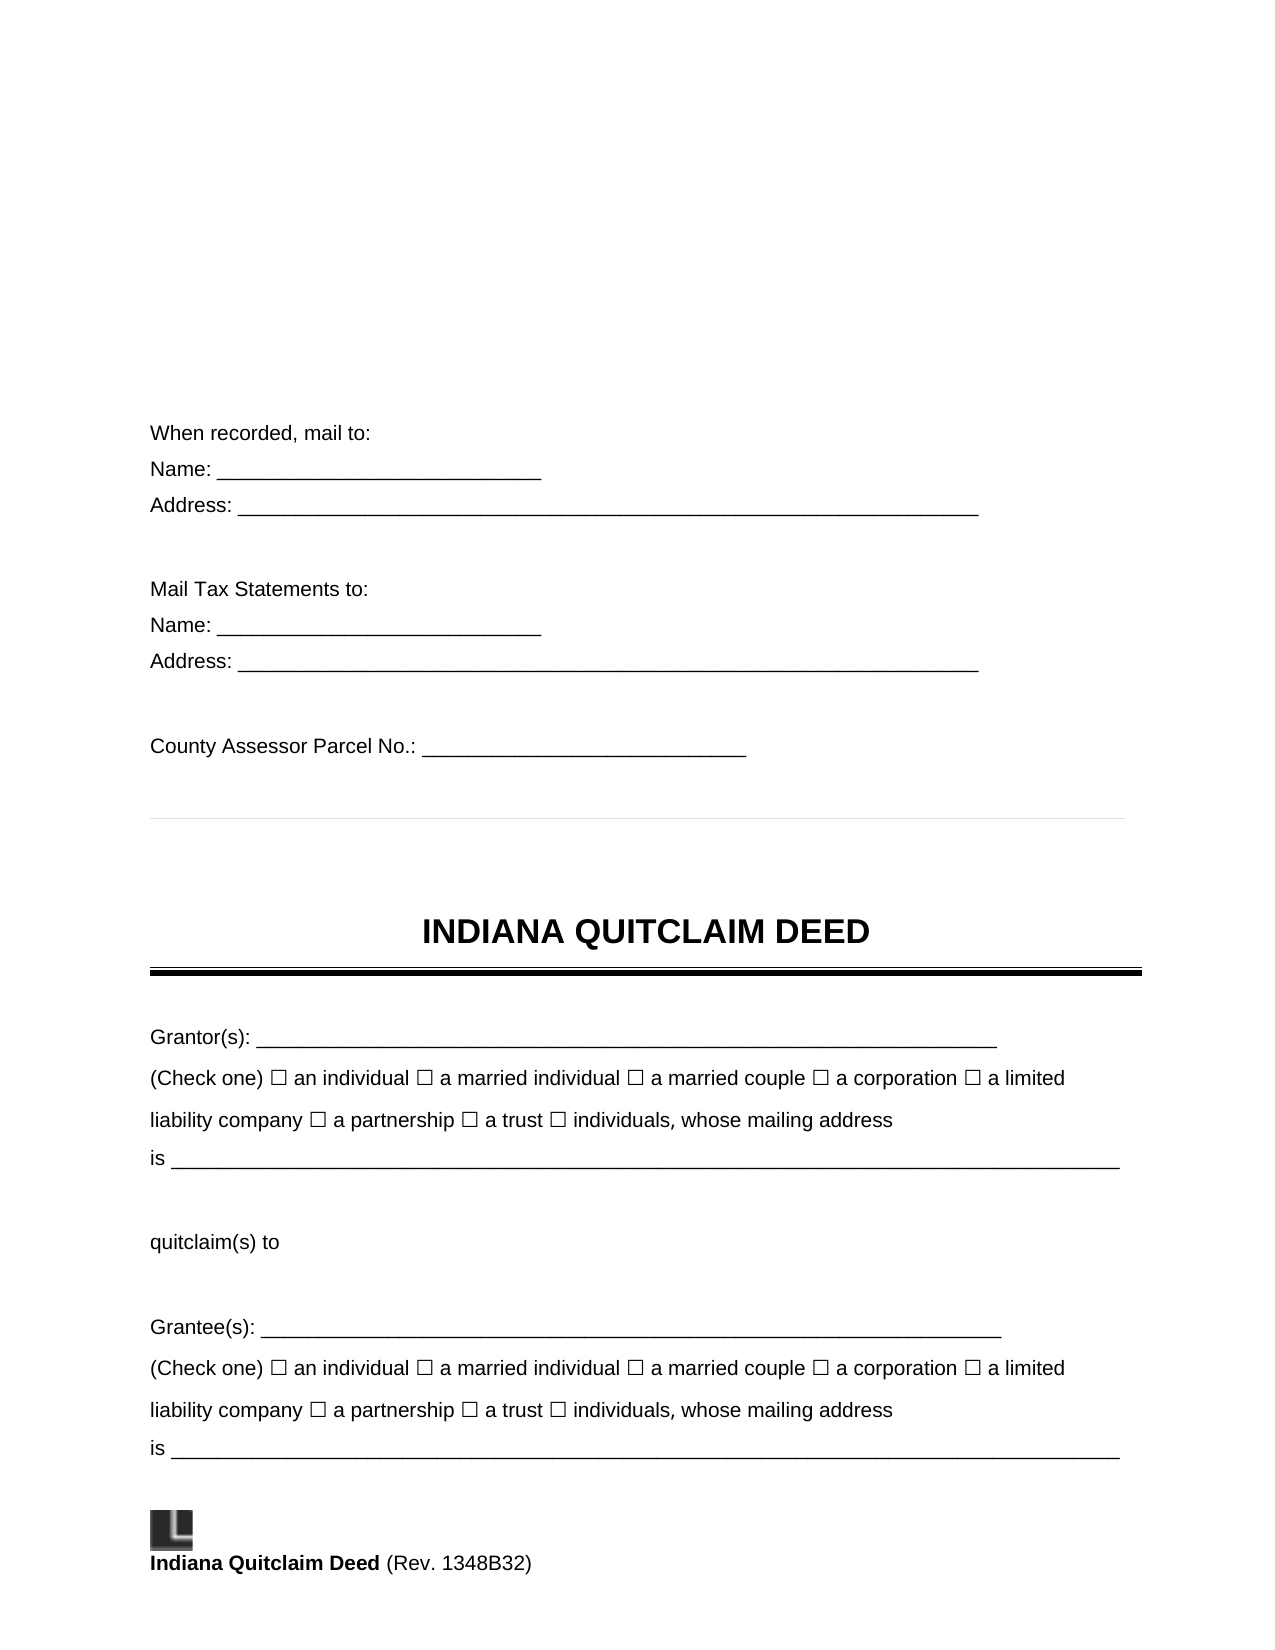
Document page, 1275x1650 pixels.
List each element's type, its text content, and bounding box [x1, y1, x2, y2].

text Address: ________________________________________________________________ [150, 649, 1125, 673]
text County Assessor Parcel No.: ____________________________ [150, 733, 1125, 757]
text Mail Tax Statements to: [150, 577, 1125, 601]
table_header INDIANA QUITCLAIM DEED [150, 910, 1142, 967]
text quitclaim(s) to [150, 1230, 1125, 1254]
text Grantor(s): ________________________________________________________________ (Check one) ☐ an individual ☐ a married individual ☐ a married couple ☐ a corporation ☐ a limited liability company ☐ a partnership ☐ a trust ☐ individuals, whose mailing address is __________________________________________________________________________________ [150, 1024, 1125, 1170]
text Address: ________________________________________________________________ [150, 493, 1125, 517]
picture [150, 1510, 193, 1551]
text When recorded, mail to: [150, 421, 1125, 445]
text Name: ____________________________ [150, 457, 1125, 481]
text Grantee(s): ________________________________________________________________ (Check one) ☐ an individual ☐ a married individual ☐ a married couple ☐ a corporation ☐ a limited liability company ☐ a partnership ☐ a trust ☐ individuals, whose mailing address is __________________________________________________________________________________ [150, 1315, 1125, 1460]
text Name: ____________________________ [150, 613, 1125, 637]
